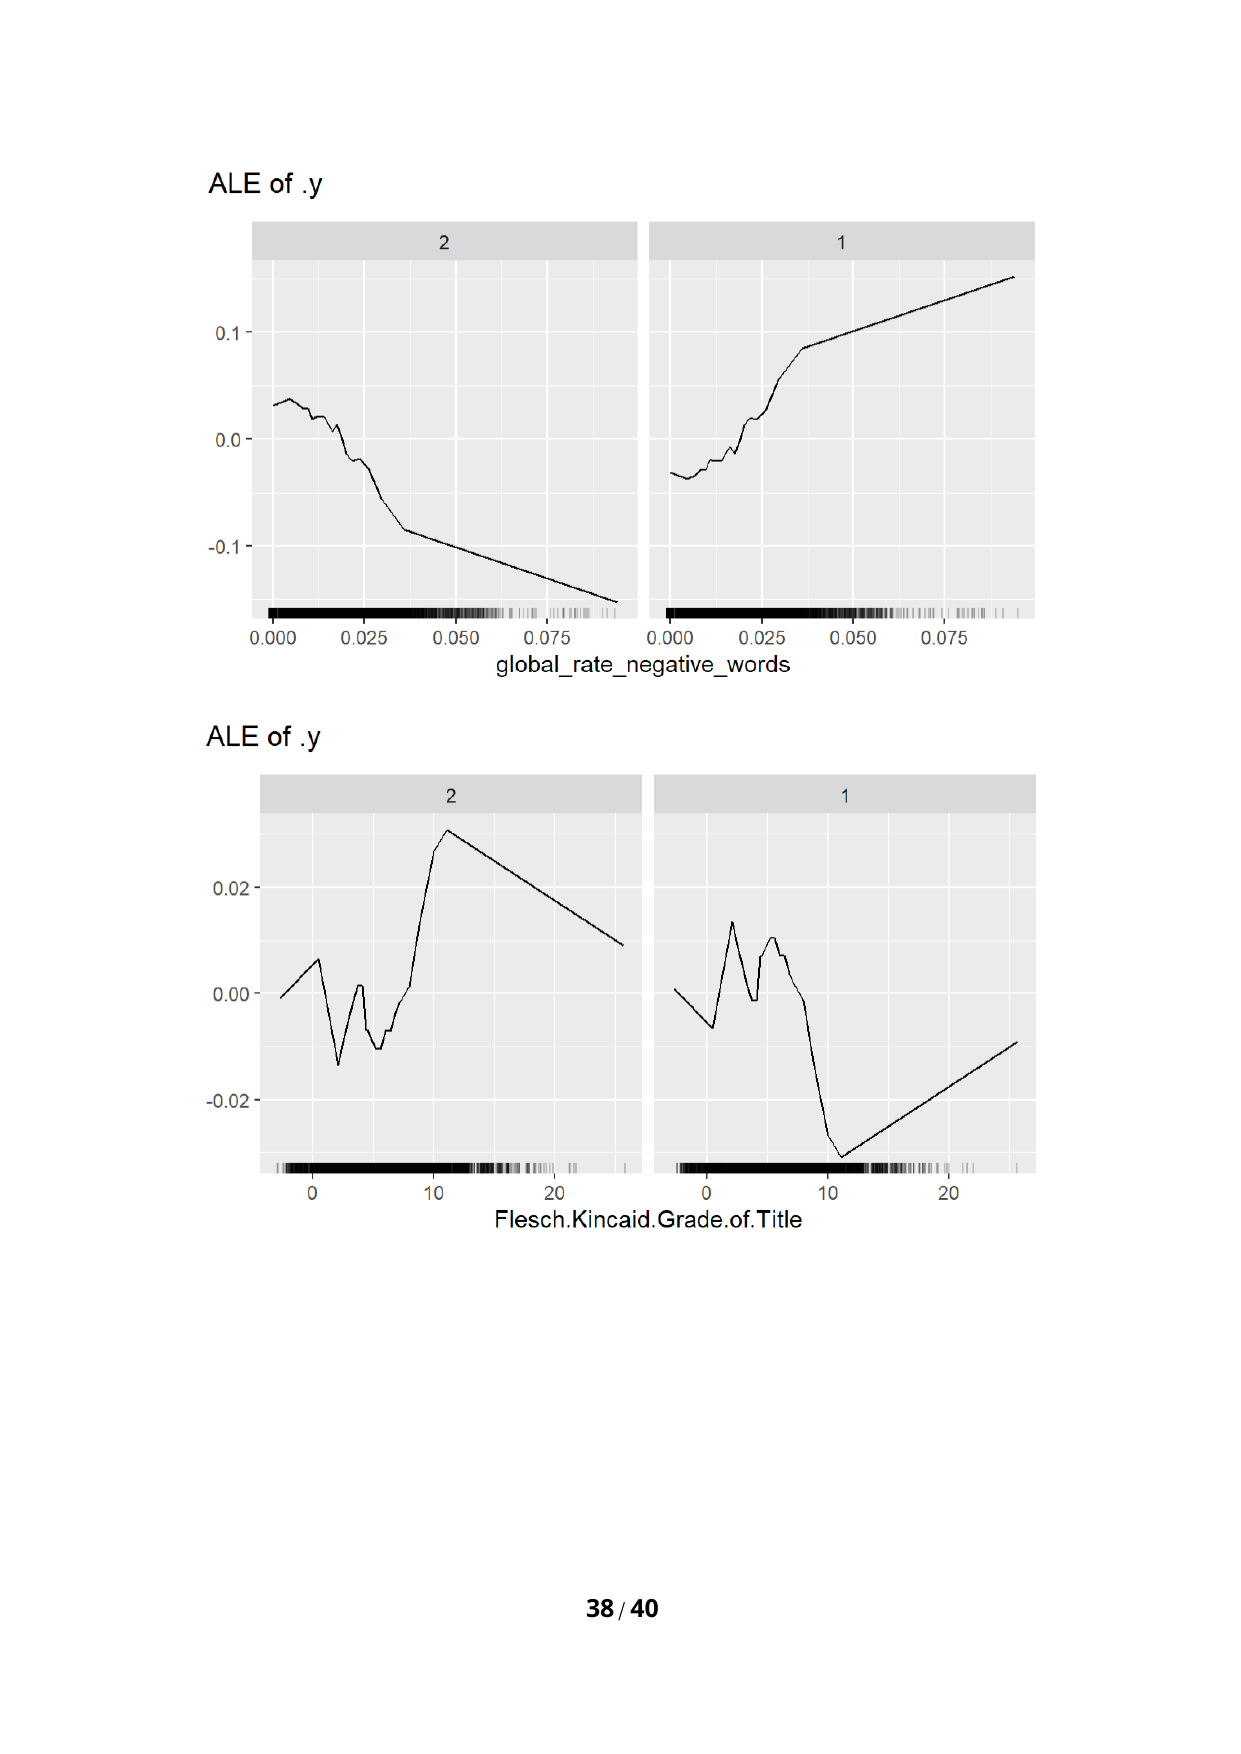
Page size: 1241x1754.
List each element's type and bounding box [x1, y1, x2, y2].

picture [187, 716, 1053, 1246]
picture [187, 164, 1053, 693]
